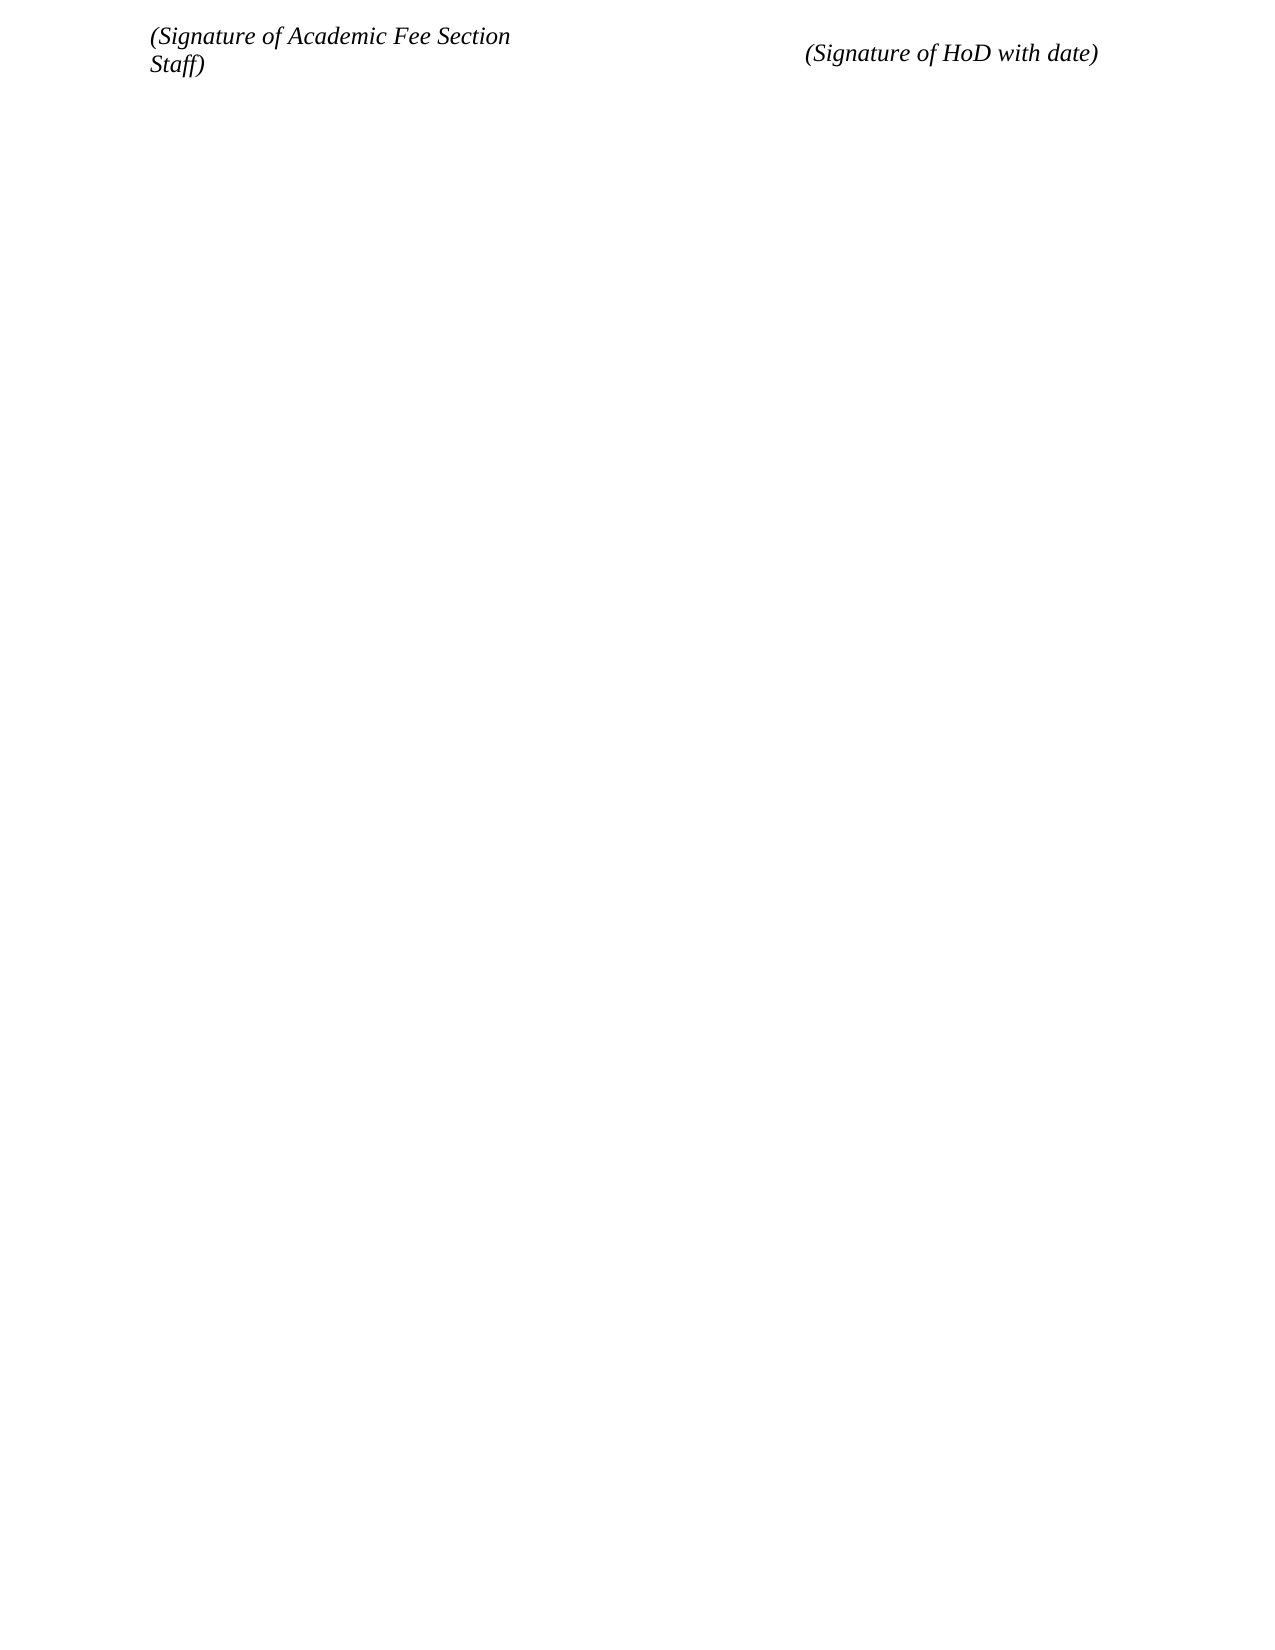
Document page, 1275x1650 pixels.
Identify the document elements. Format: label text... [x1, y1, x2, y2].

text (Signature of Academic Fee Section Staff) [150, 21, 570, 78]
text (Signature of HoD with date) [805, 38, 1164, 67]
